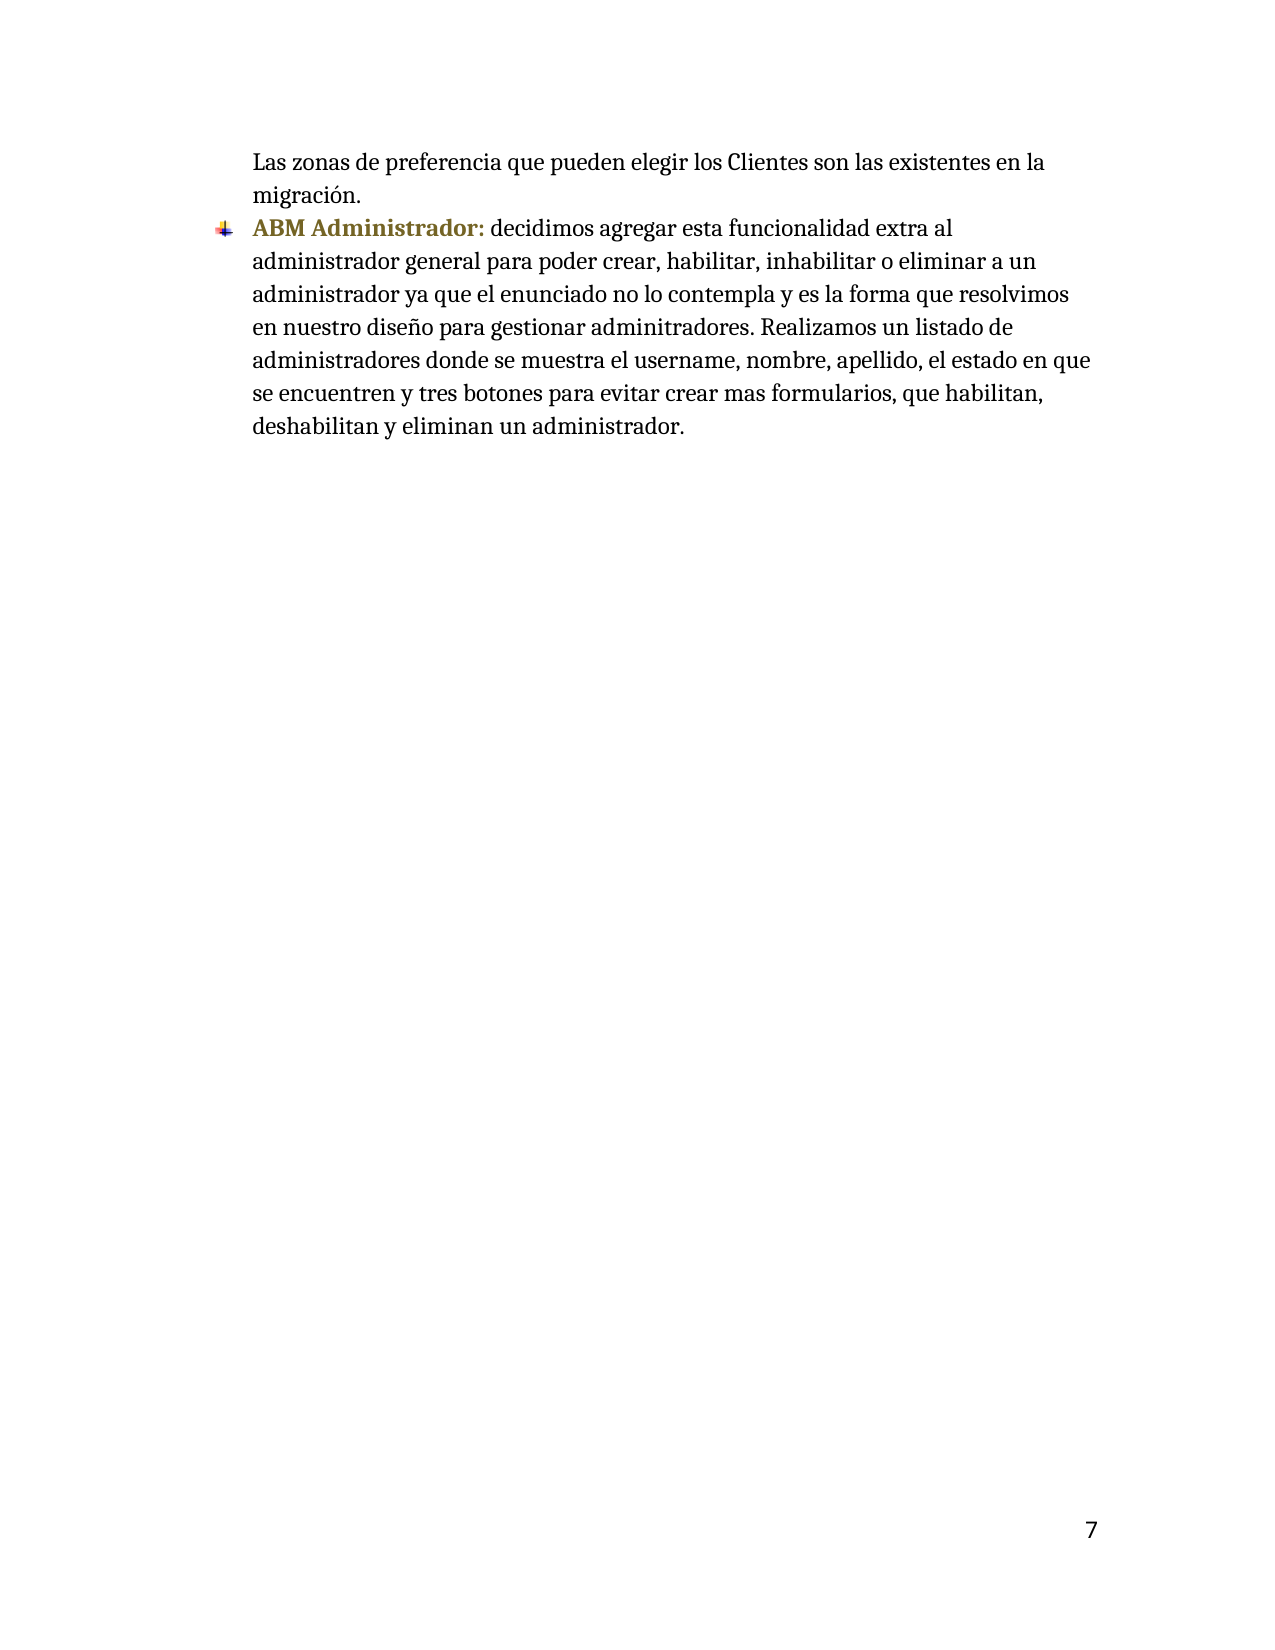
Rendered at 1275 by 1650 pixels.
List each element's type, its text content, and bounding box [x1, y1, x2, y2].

picture [215, 219, 233, 237]
list ABM Administrador: decidimos agregar esta funcionalidad extra al administrador general para poder crear, habilitar, inhabilitar o eliminar a un administrador ya que el enunciado no lo contempla y es la forma que resolvimos en nuestro diseño para gestionar adminitradores. Realizamos un listado de administradores donde se muestra el username, nombre, apellido, el estado en que se encuentren y tres botones para evitar crear mas formularios, que habilitan, deshabilitan y eliminan un administrador. [215, 214, 1098, 441]
